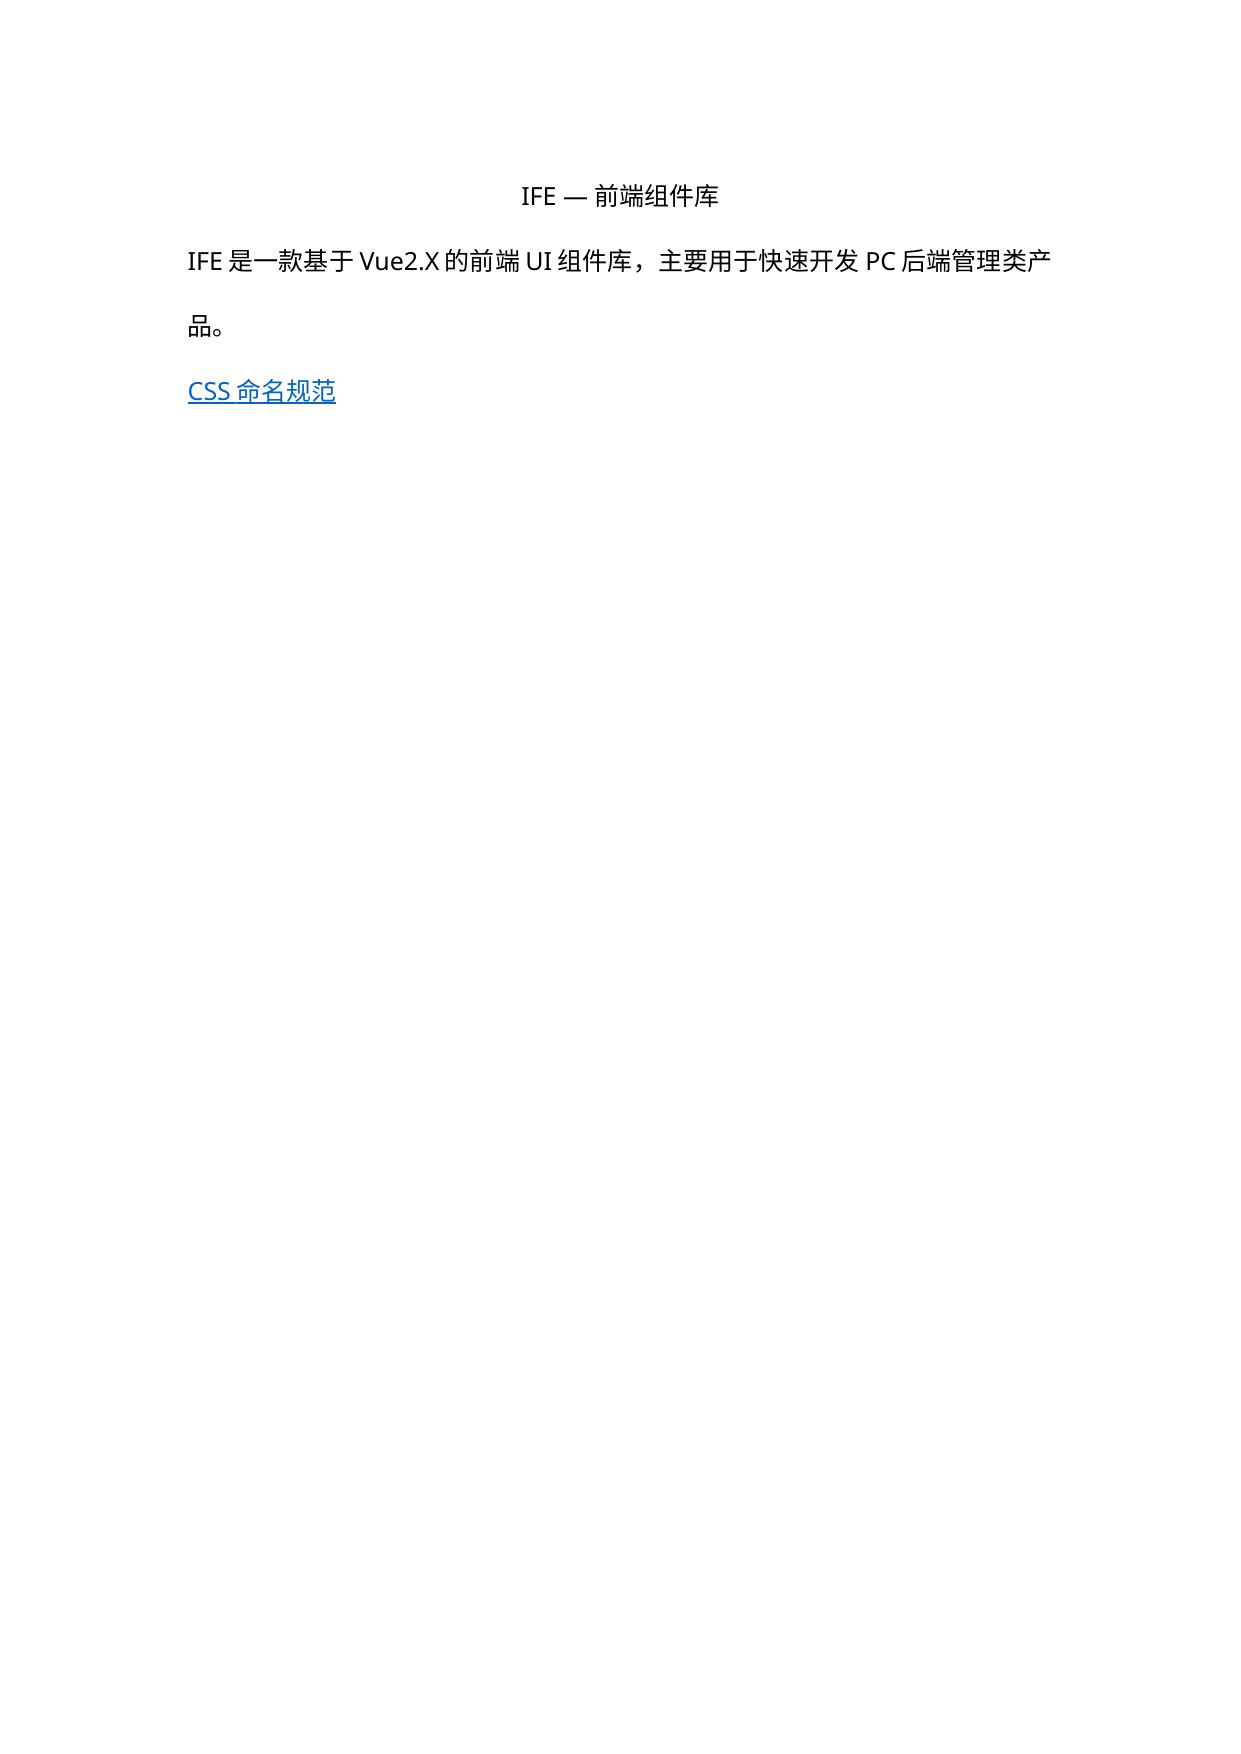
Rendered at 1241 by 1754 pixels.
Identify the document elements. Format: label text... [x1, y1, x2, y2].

text IFE — 前端组件库 [187, 162, 1053, 227]
text CSS命名规范 [187, 357, 1053, 422]
text IFE是一款基于Vue2.X的前端UI组件库，主要用于快速开发PC后端管理类产品。 [187, 227, 1053, 357]
